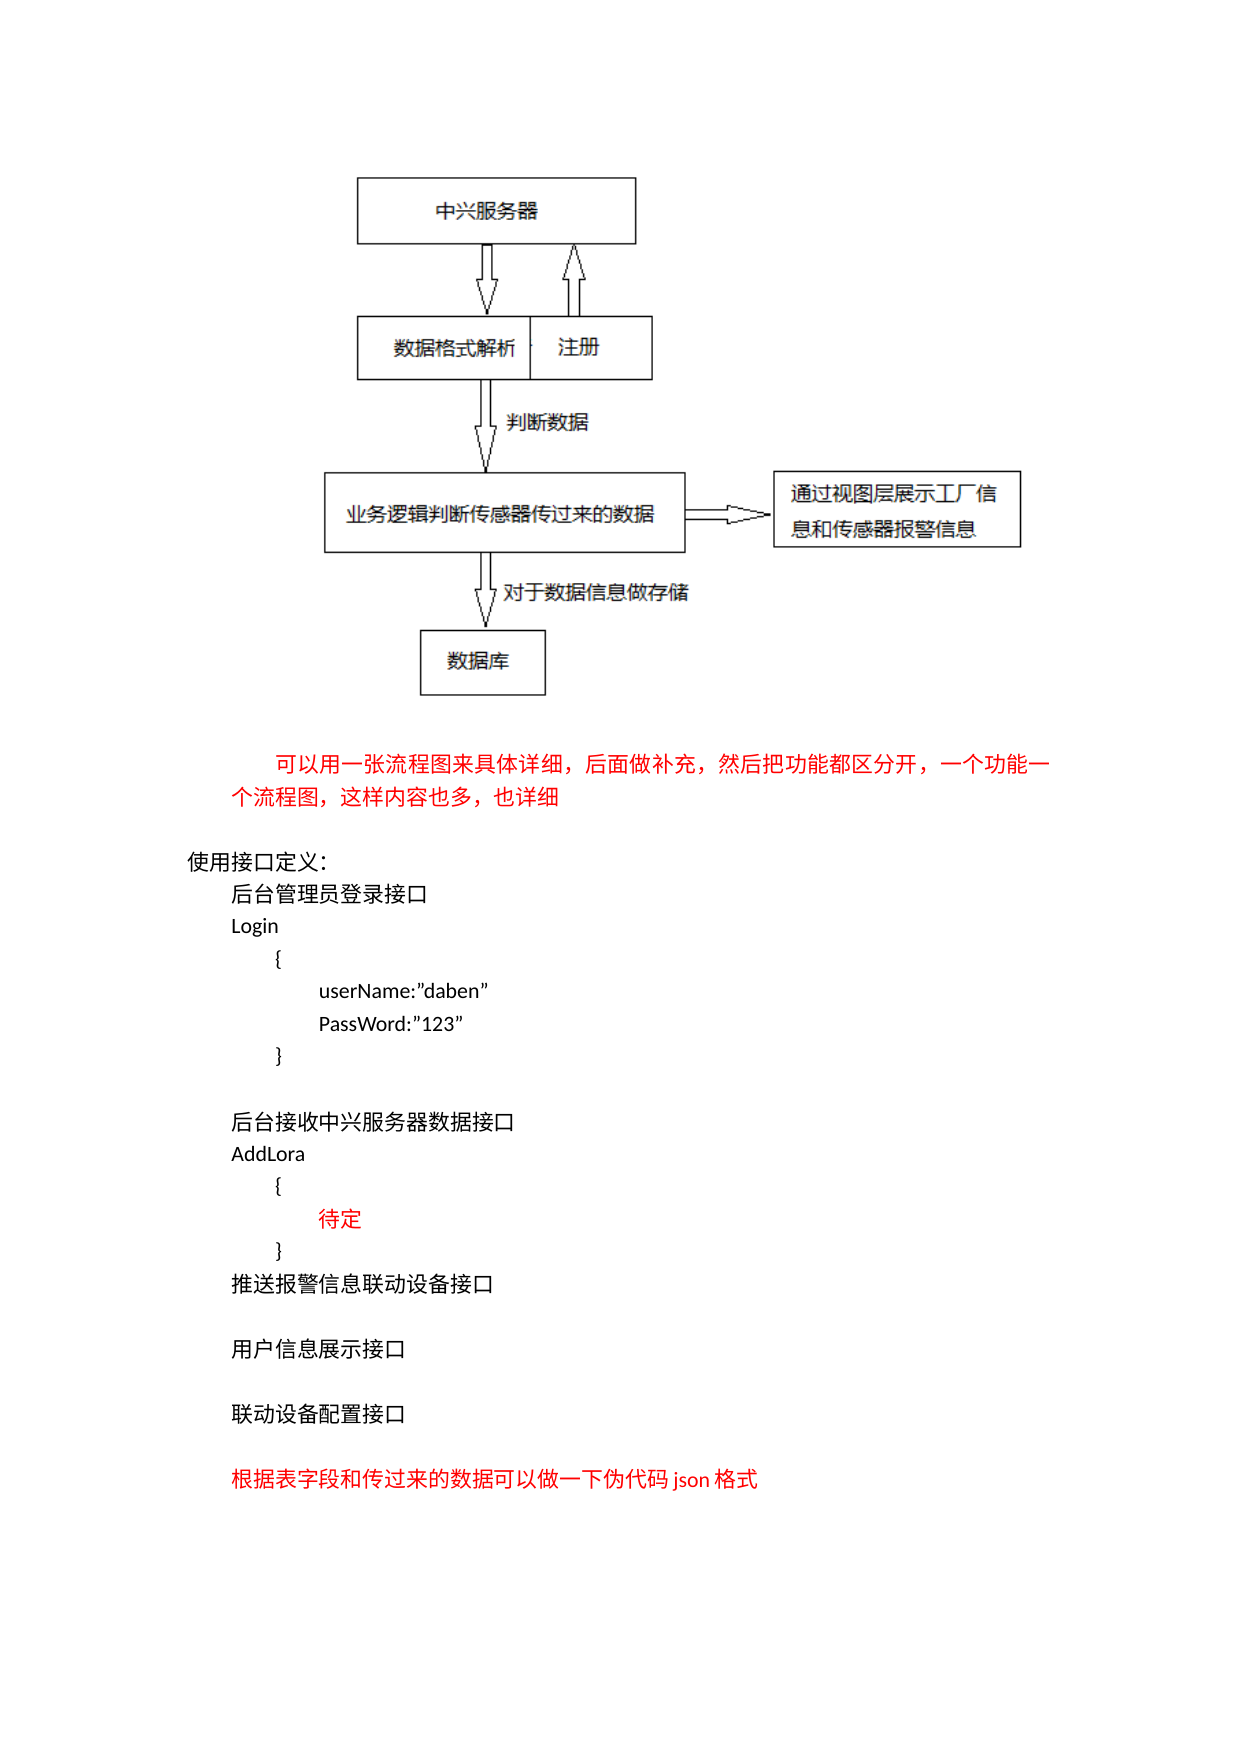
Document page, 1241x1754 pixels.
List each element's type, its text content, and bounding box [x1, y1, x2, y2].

text userName:”daben” [275, 974, 1053, 1007]
text PassWord:”123” [275, 1007, 1053, 1039]
text 待定 [275, 1202, 1053, 1234]
text } [231, 1234, 1053, 1267]
text 用户信息展示接口 [187, 1332, 1053, 1364]
text Login [187, 909, 1053, 942]
picture [275, 162, 1057, 726]
text 后台管理员登录接口 [187, 877, 1053, 909]
text 可以用一张流程图来具体详细，后面做补充，然后把功能都区分开，一个功能一个流程图，这样内容也多，也详细 [231, 747, 1053, 812]
text 后台接收中兴服务器数据接口 [187, 1104, 1053, 1137]
text AddLora [187, 1137, 1053, 1169]
text } [231, 1039, 1053, 1072]
text { [231, 942, 1053, 974]
text 根据表字段和传过来的数据可以做一下伪代码json格式 [187, 1462, 1053, 1494]
text 使用接口定义： [187, 844, 1053, 877]
text 推送报警信息联动设备接口 [187, 1267, 1053, 1299]
text 联动设备配置接口 [187, 1397, 1053, 1429]
text { [231, 1169, 1053, 1202]
